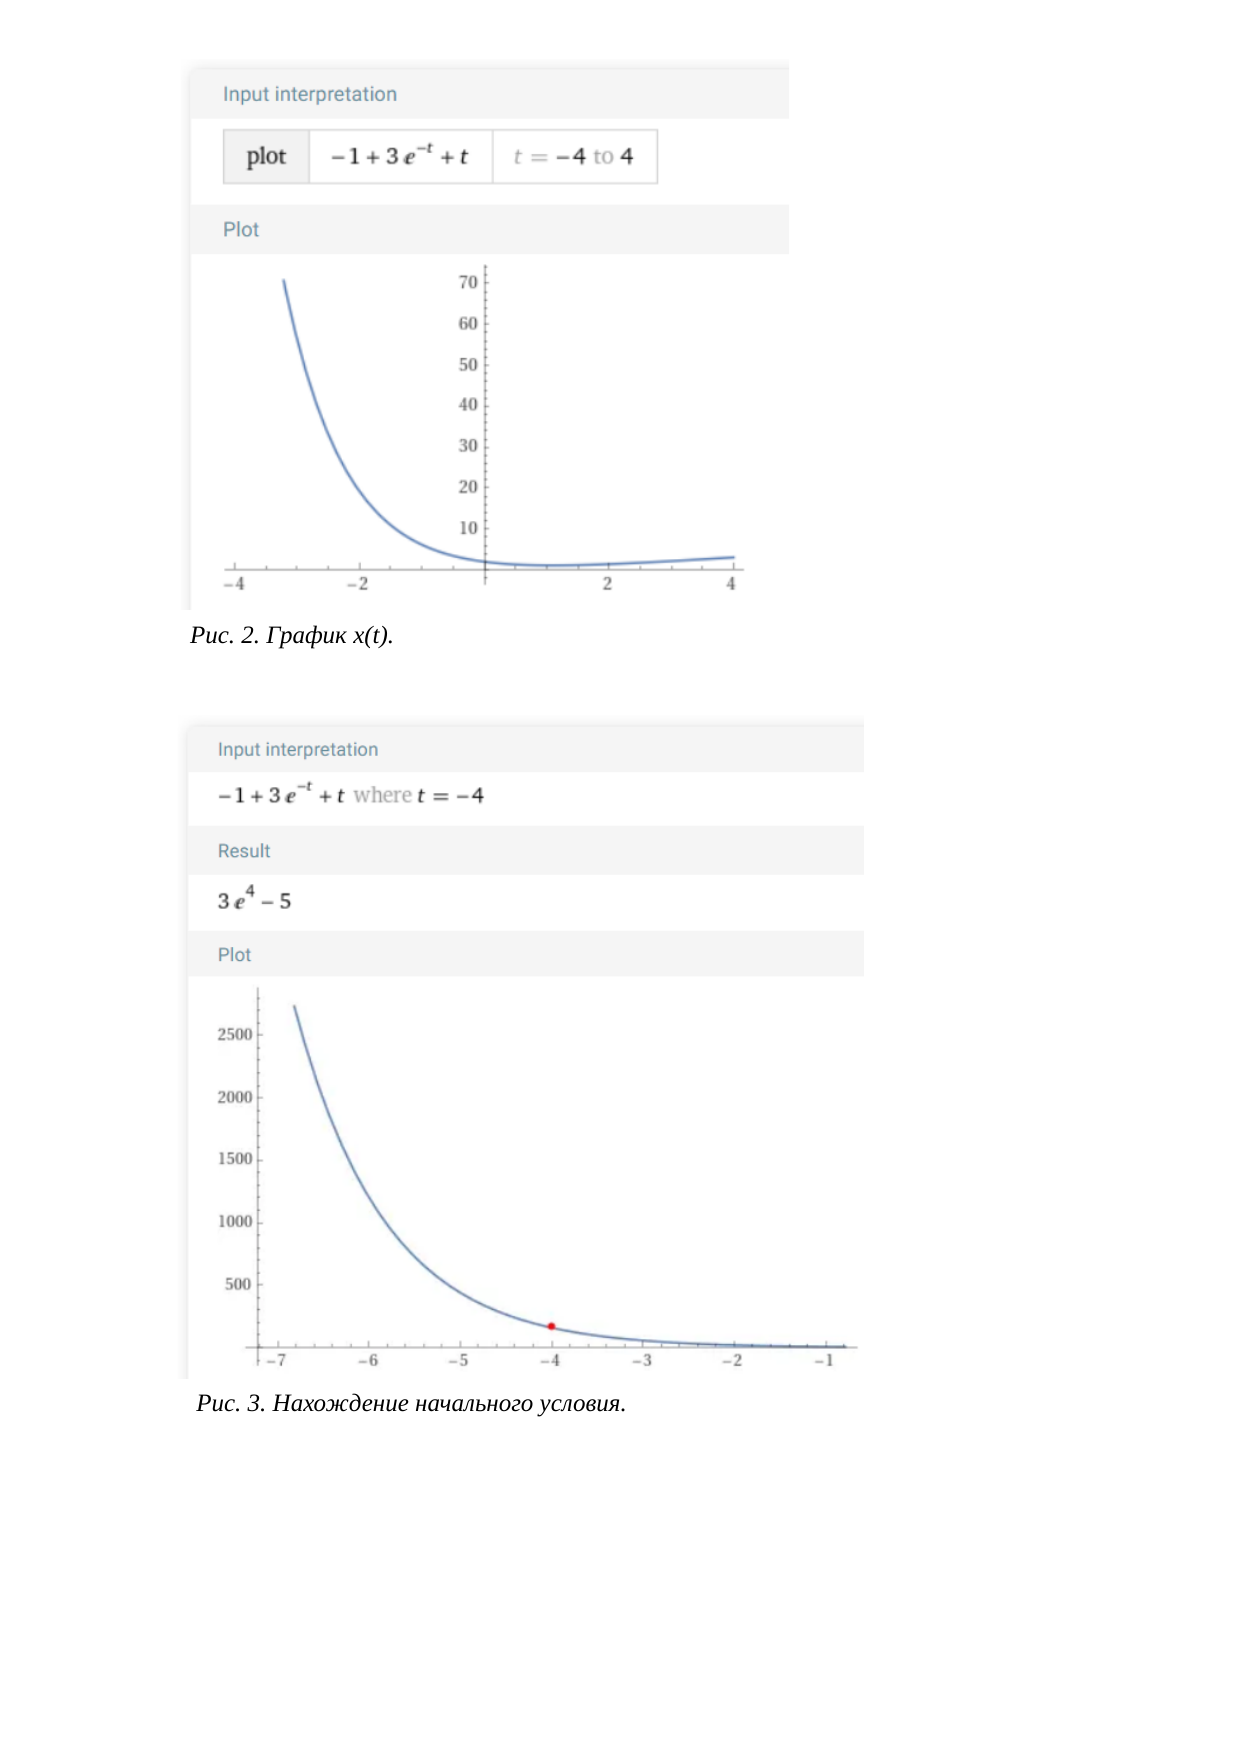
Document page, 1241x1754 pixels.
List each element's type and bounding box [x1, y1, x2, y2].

picture [177, 715, 864, 1379]
picture [180, 59, 790, 610]
